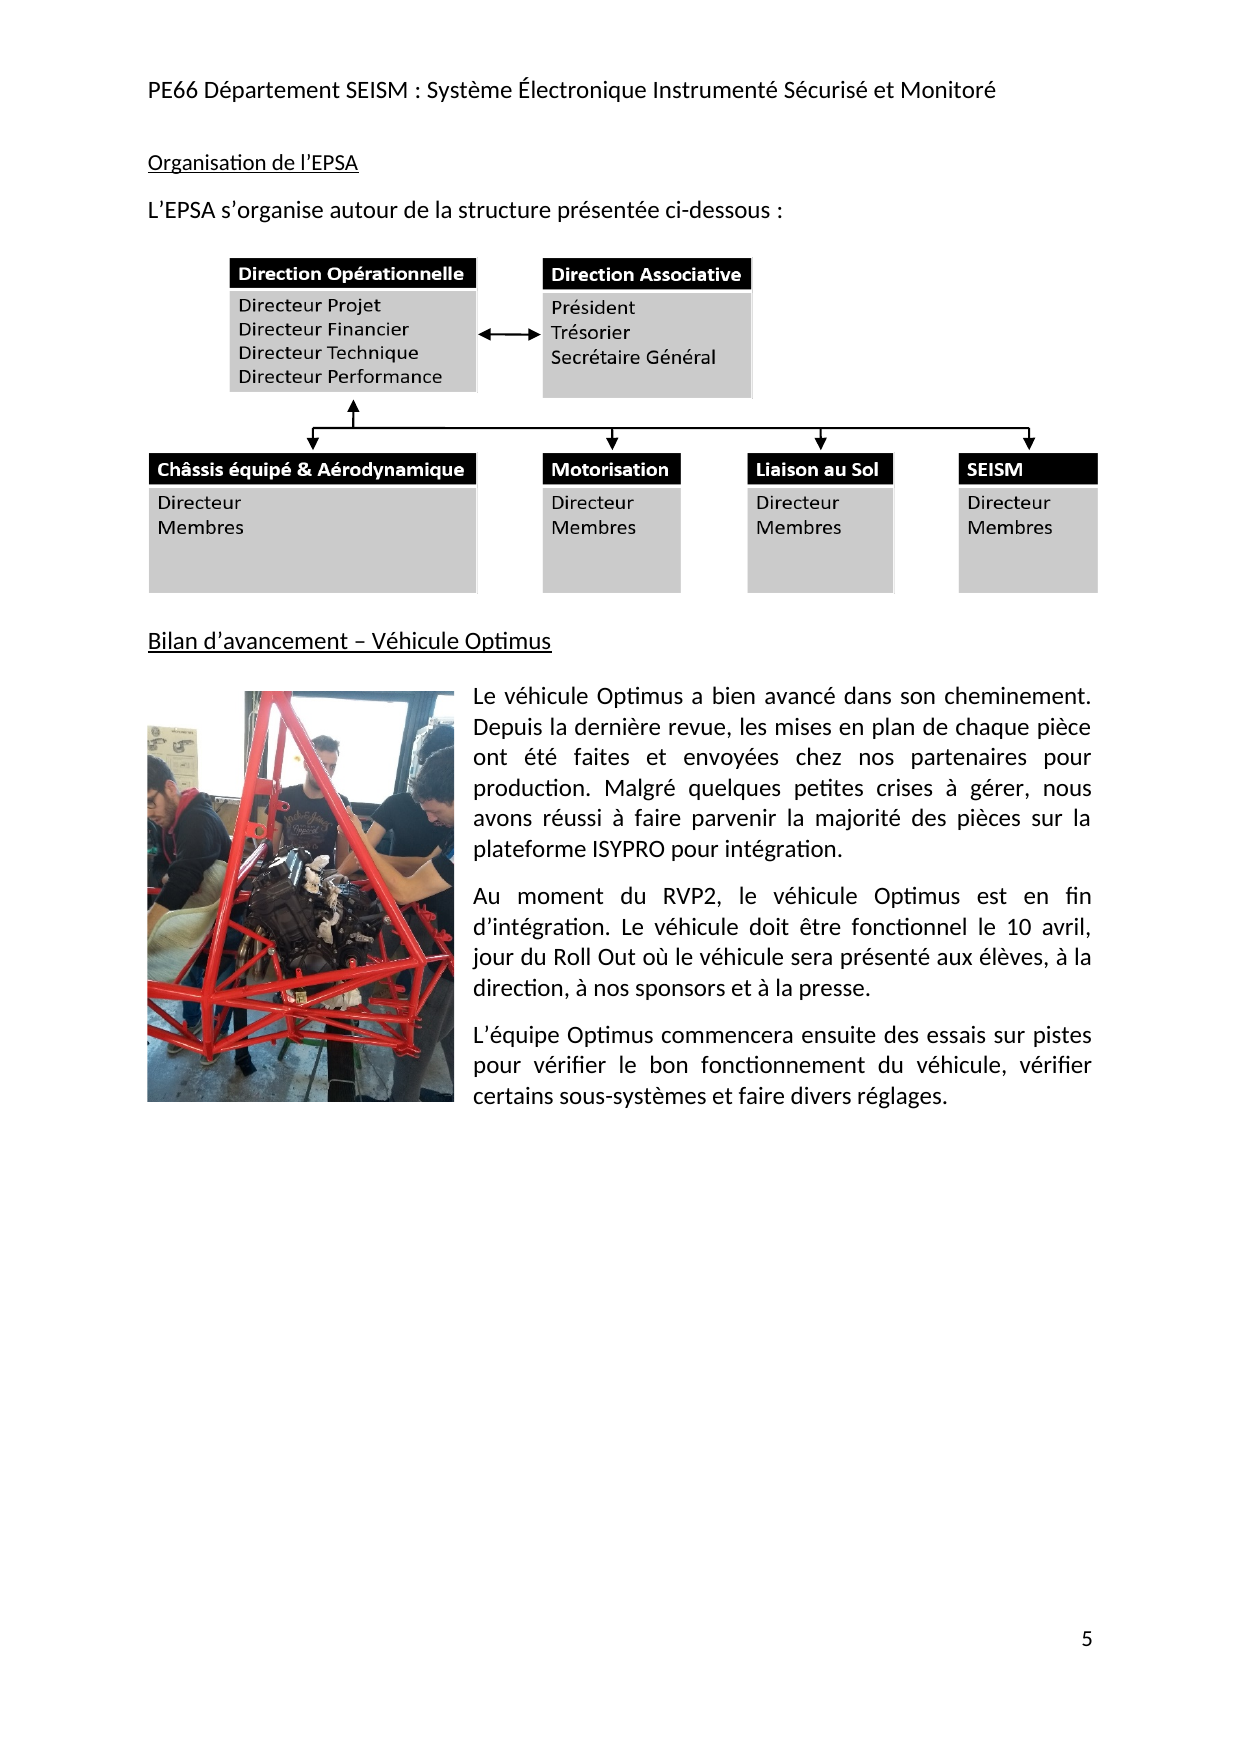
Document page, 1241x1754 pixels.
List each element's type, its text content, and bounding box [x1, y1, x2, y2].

text Bilan d’avancement – Véhicule Optimus [148, 625, 1093, 655]
picture [147, 450, 479, 595]
picture [228, 255, 479, 400]
text L’équipe Optimus commencera ensuite des essais sur pistes pour vérifier le bon fonctionnement du véhicule, vérifier certains sous-systèmes et faire divers réglages. [148, 1019, 1093, 1111]
text Organisation de l’EPSA [148, 148, 1093, 176]
text L’EPSA s’organise autour de la structure présentée ci-dessous : [148, 194, 1093, 225]
picture [541, 450, 684, 595]
text Au moment du RVP2, le véhicule Optimus est en fin d’intégration. Le véhicule doit être fonctionnel le 10 avril, jour du Roll Out où le véhicule sera présenté aux élèves, à la direction, à nos sponsors et à la presse. [455, 880, 1093, 1002]
picture [957, 450, 1101, 595]
picture [541, 255, 754, 400]
text Le véhicule Optimus a bien avancé dans son cheminement. Depuis la dernière revue, les mises en plan de chaque pièce ont été faites et envoyées chez nos partenaires pour production. Malgré quelques petites crises à gérer, nous avons réussi à faire parvenir la majorité des pièces sur la plateforme ISYPRO pour intégration. [148, 680, 1093, 863]
picture [147, 691, 455, 1102]
picture [746, 450, 896, 595]
